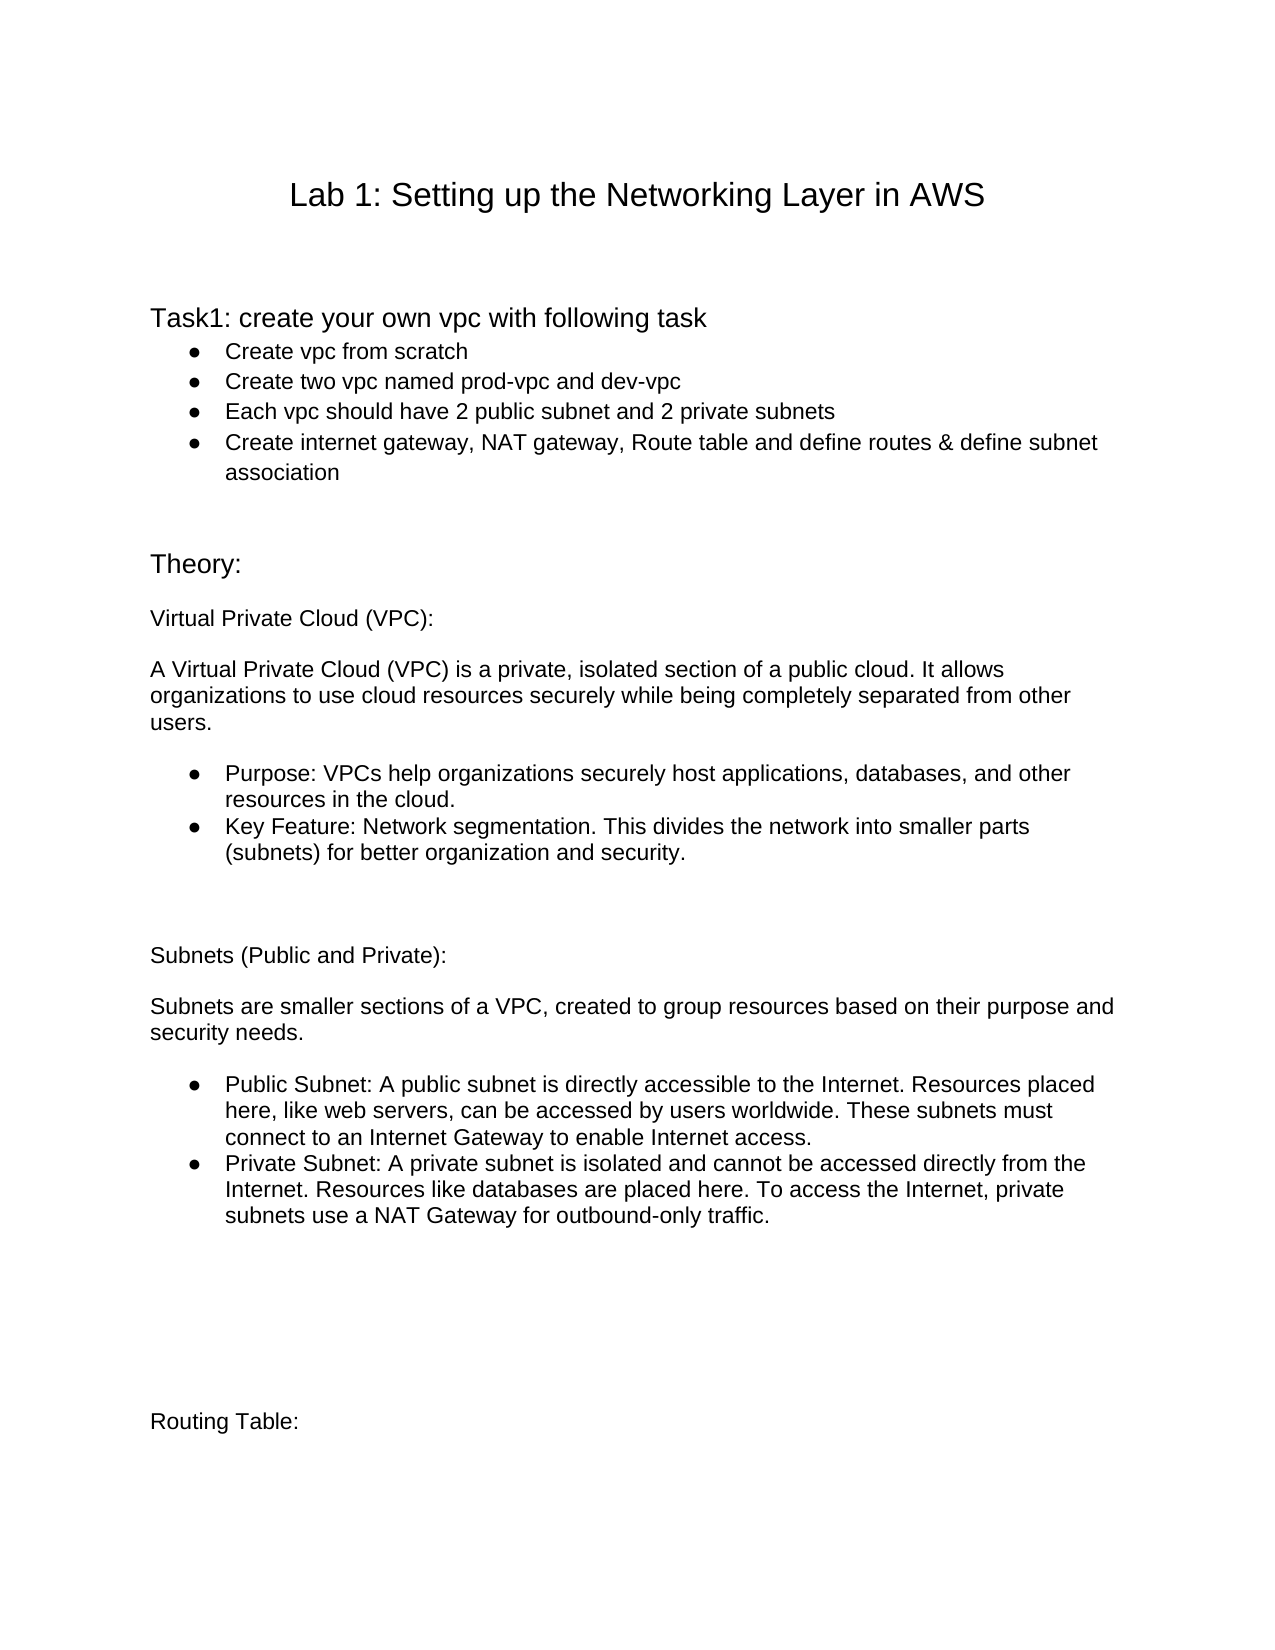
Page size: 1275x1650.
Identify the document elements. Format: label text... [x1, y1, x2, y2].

text Lab 1: Setting up the Networking Layer in AWS [150, 175, 1125, 213]
text Task1: create your own vpc with following task [150, 302, 1125, 333]
list Public Subnet: A public subnet is directly accessible to the Internet. Resources placed here, like web servers, can be accessed by users worldwide. These subnets must connect to an Internet Gateway to enable Internet access. [187, 1071, 1125, 1150]
list Private Subnet: A private subnet is isolated and cannot be accessed directly from the Internet. Resources like databases are placed here. To access the Internet, private subnets use a NAT Gateway for outbound-only traffic. [187, 1150, 1125, 1229]
list Create vpc from scratch [187, 338, 1125, 364]
list Create internet gateway, NAT gateway, Route table and define routes & define subnet association [187, 428, 1125, 485]
text A Virtual Private Cloud (VPC) is a private, isolated section of a public cloud. It allows organizations to use cloud resources securely while being completely separated from other users. [150, 656, 1125, 735]
list Each vpc should have 2 public subnet and 2 private subnets [187, 398, 1125, 424]
list Purpose: VPCs help organizations securely host applications, databases, and other resources in the cloud. [187, 760, 1125, 813]
list Key Feature: Network segmentation. This divides the network into smaller parts (subnets) for better organization and security. [187, 813, 1125, 865]
subtitle Routing Table: [150, 1408, 1125, 1434]
subtitle Theory: [150, 548, 1125, 579]
subtitle Virtual Private Cloud (VPC): [150, 604, 1125, 631]
list Create two vpc named prod-vpc and dev-vpc [187, 368, 1125, 394]
subtitle Subnets (Public and Private): [150, 942, 1125, 968]
text Subnets are smaller sections of a VPC, created to group resources based on their purpose and security needs. [150, 993, 1125, 1046]
